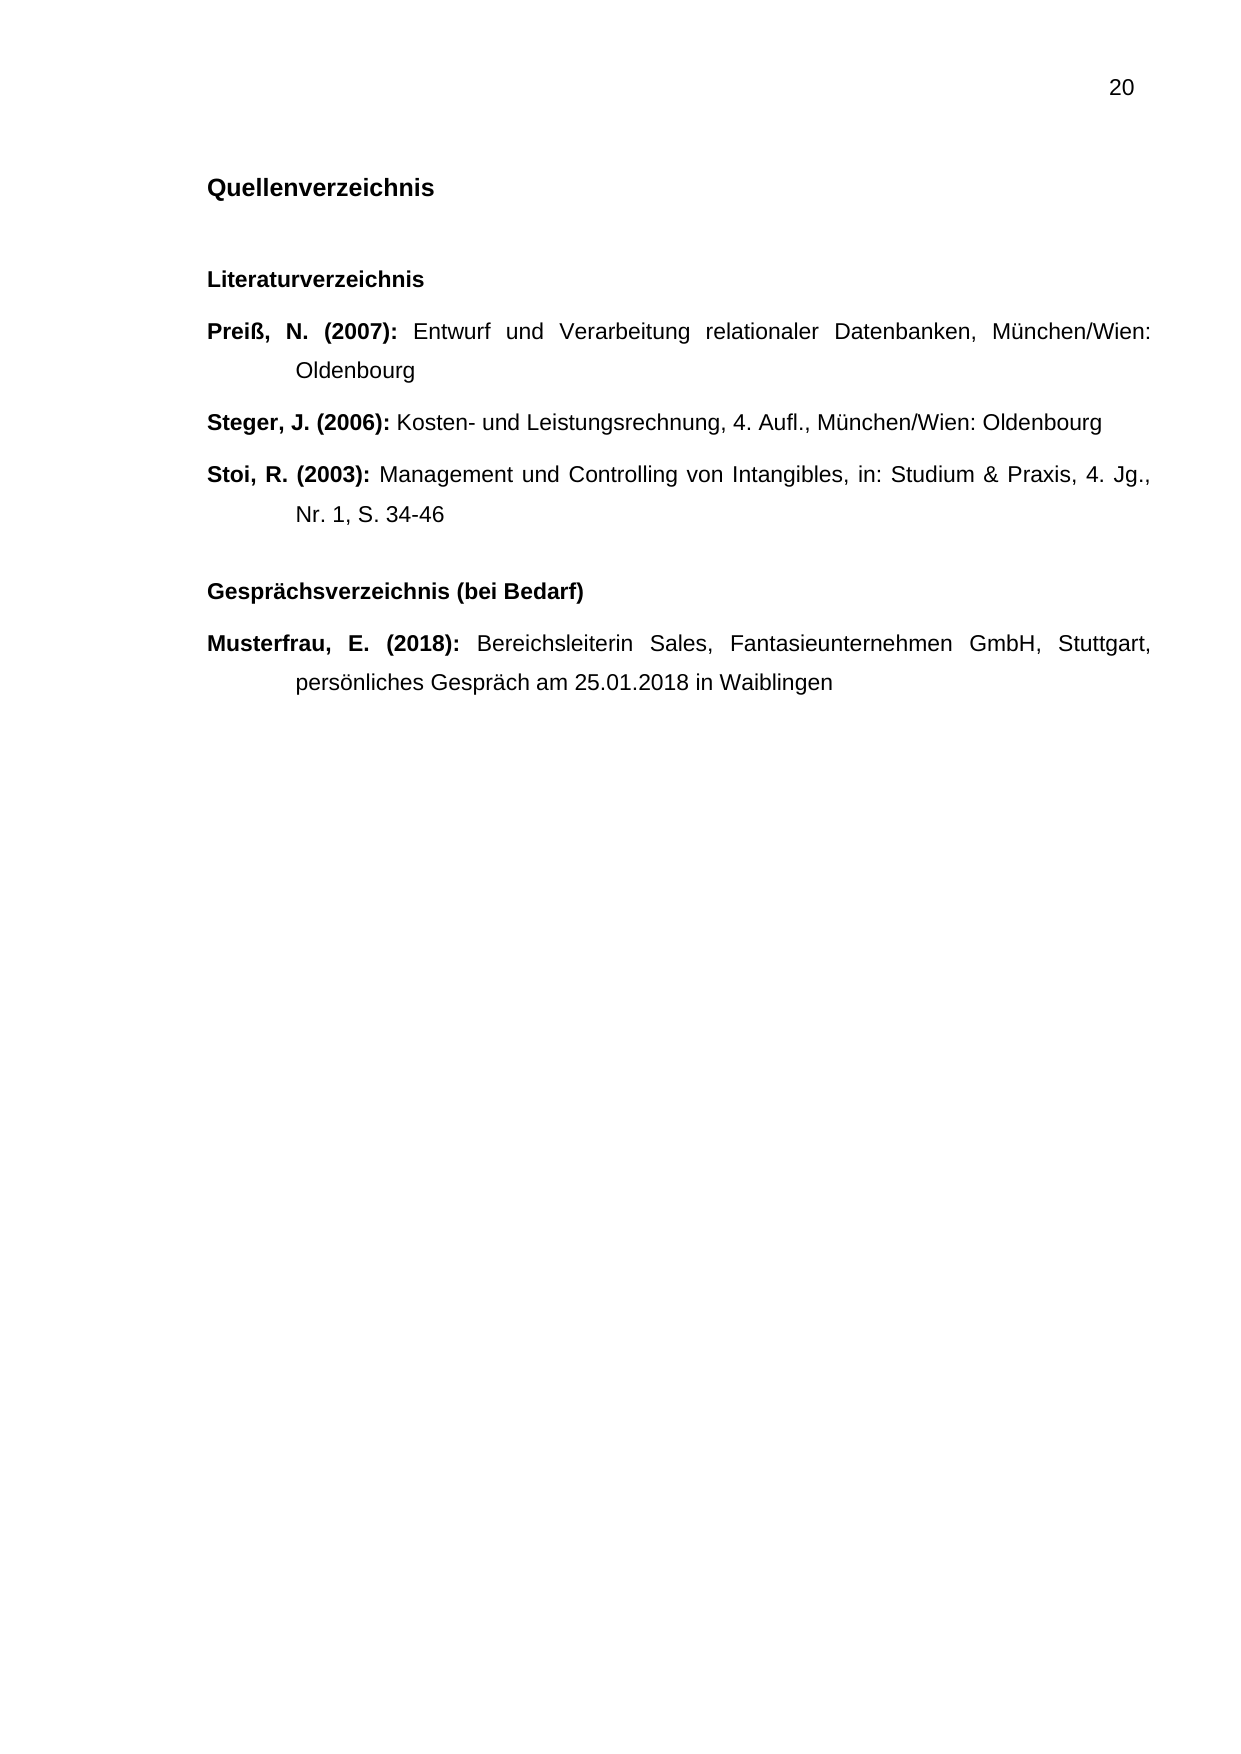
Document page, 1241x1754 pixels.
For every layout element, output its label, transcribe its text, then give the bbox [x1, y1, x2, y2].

text Gesprächsverzeichnis (bei Bedarf) [207, 578, 1152, 604]
text Preiß, N. (2007): Entwurf und Verarbeitung relationaler Datenbanken, München/Wien: Oldenbourg [207, 318, 1152, 384]
subtitle Quellenverzeichnis [207, 173, 1152, 201]
text Musterfrau, E. (2018): Bereichsleiterin Sales, Fantasieunternehmen GmbH, Stuttgart, persönliches Gespräch am 25.01.2018 in Waiblingen [207, 630, 1152, 696]
text Literaturverzeichnis [207, 266, 1152, 292]
text Stoi, R. (2003): Management und Controlling von Intangibles, in: Studium & Praxis, 4. Jg., Nr. 1, S. 34-46 [207, 461, 1152, 527]
text Steger, J. (2006): Kosten- und Leistungsrechnung, 4. Aufl., München/Wien: Oldenbourg [207, 409, 1152, 436]
